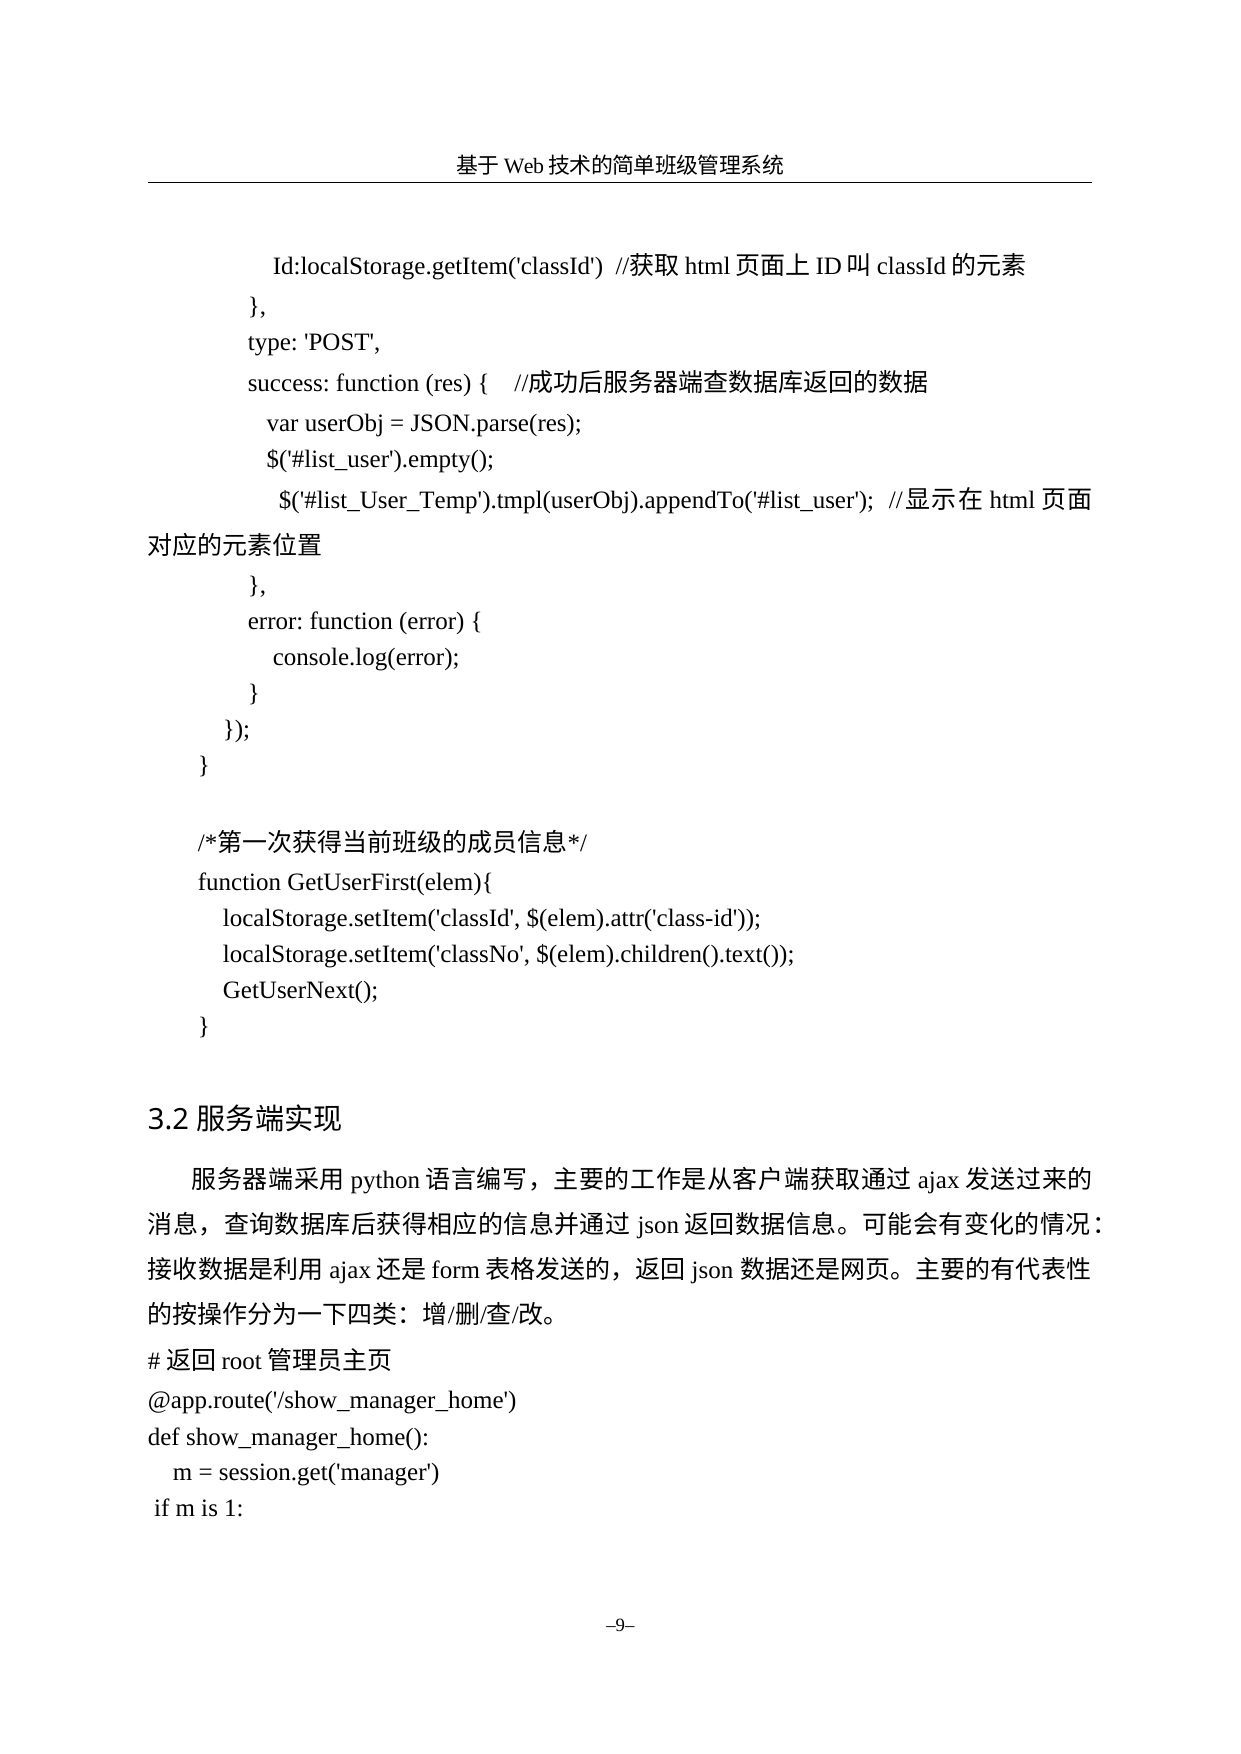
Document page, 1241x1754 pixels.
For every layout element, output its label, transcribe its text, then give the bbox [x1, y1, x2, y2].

text $('#list_User_Temp').tmpl(userObj).appendTo('#list_user'); //显示在html页面对应的元素位置 [148, 480, 1092, 561]
text success: function (res) { //成功后服务器端查数据库返回的数据 [148, 363, 1092, 399]
text }); [148, 714, 1092, 743]
text }, [148, 291, 1092, 319]
text localStorage.setItem('classId', $(elem).attr('class-id')); [148, 903, 1092, 932]
text error: function (error) { [148, 606, 1092, 635]
text 服务器端采用python语言编写，主要的工作是从客户端获取通过ajax发送过来的消息，查询数据库后获得相应的信息并通过json返回数据信息。可能会有变化的情况：接收数据是利用ajax还是form表格发送的，返回json 数据还是网页。主要的有代表性的按操作分为一下四类：增/删/查/改。 [148, 1159, 1092, 1331]
text console.log(error); [148, 642, 1092, 671]
text m = session.get('manager') [148, 1457, 1092, 1486]
text type: 'POST', [148, 327, 1092, 356]
text @app.route('/show_manager_home') [148, 1386, 1092, 1414]
text } [148, 678, 1092, 707]
text function GetUserFirst(elem){ [148, 867, 1092, 896]
text def show_manager_home(): [148, 1422, 1092, 1450]
text /*第一次获得当前班级的成员信息*/ [148, 822, 1092, 858]
text GetUserNext(); [148, 975, 1092, 1004]
text } [148, 1011, 1092, 1040]
text var userObj = JSON.parse(res); [148, 408, 1092, 437]
text Id:localStorage.getItem('classId') //获取html页面上ID叫classId的元素 [148, 246, 1092, 282]
text localStorage.setItem('classNo', $(elem).children().text()); [148, 939, 1092, 968]
text } [148, 750, 1092, 779]
text # 返回root管理员主页 [148, 1340, 1092, 1377]
subtitle 3.2 服务端实现 [148, 1096, 1092, 1138]
text }, [148, 571, 1092, 599]
text $('#list_user').empty(); [148, 444, 1092, 473]
text if m is 1: [148, 1493, 1092, 1522]
